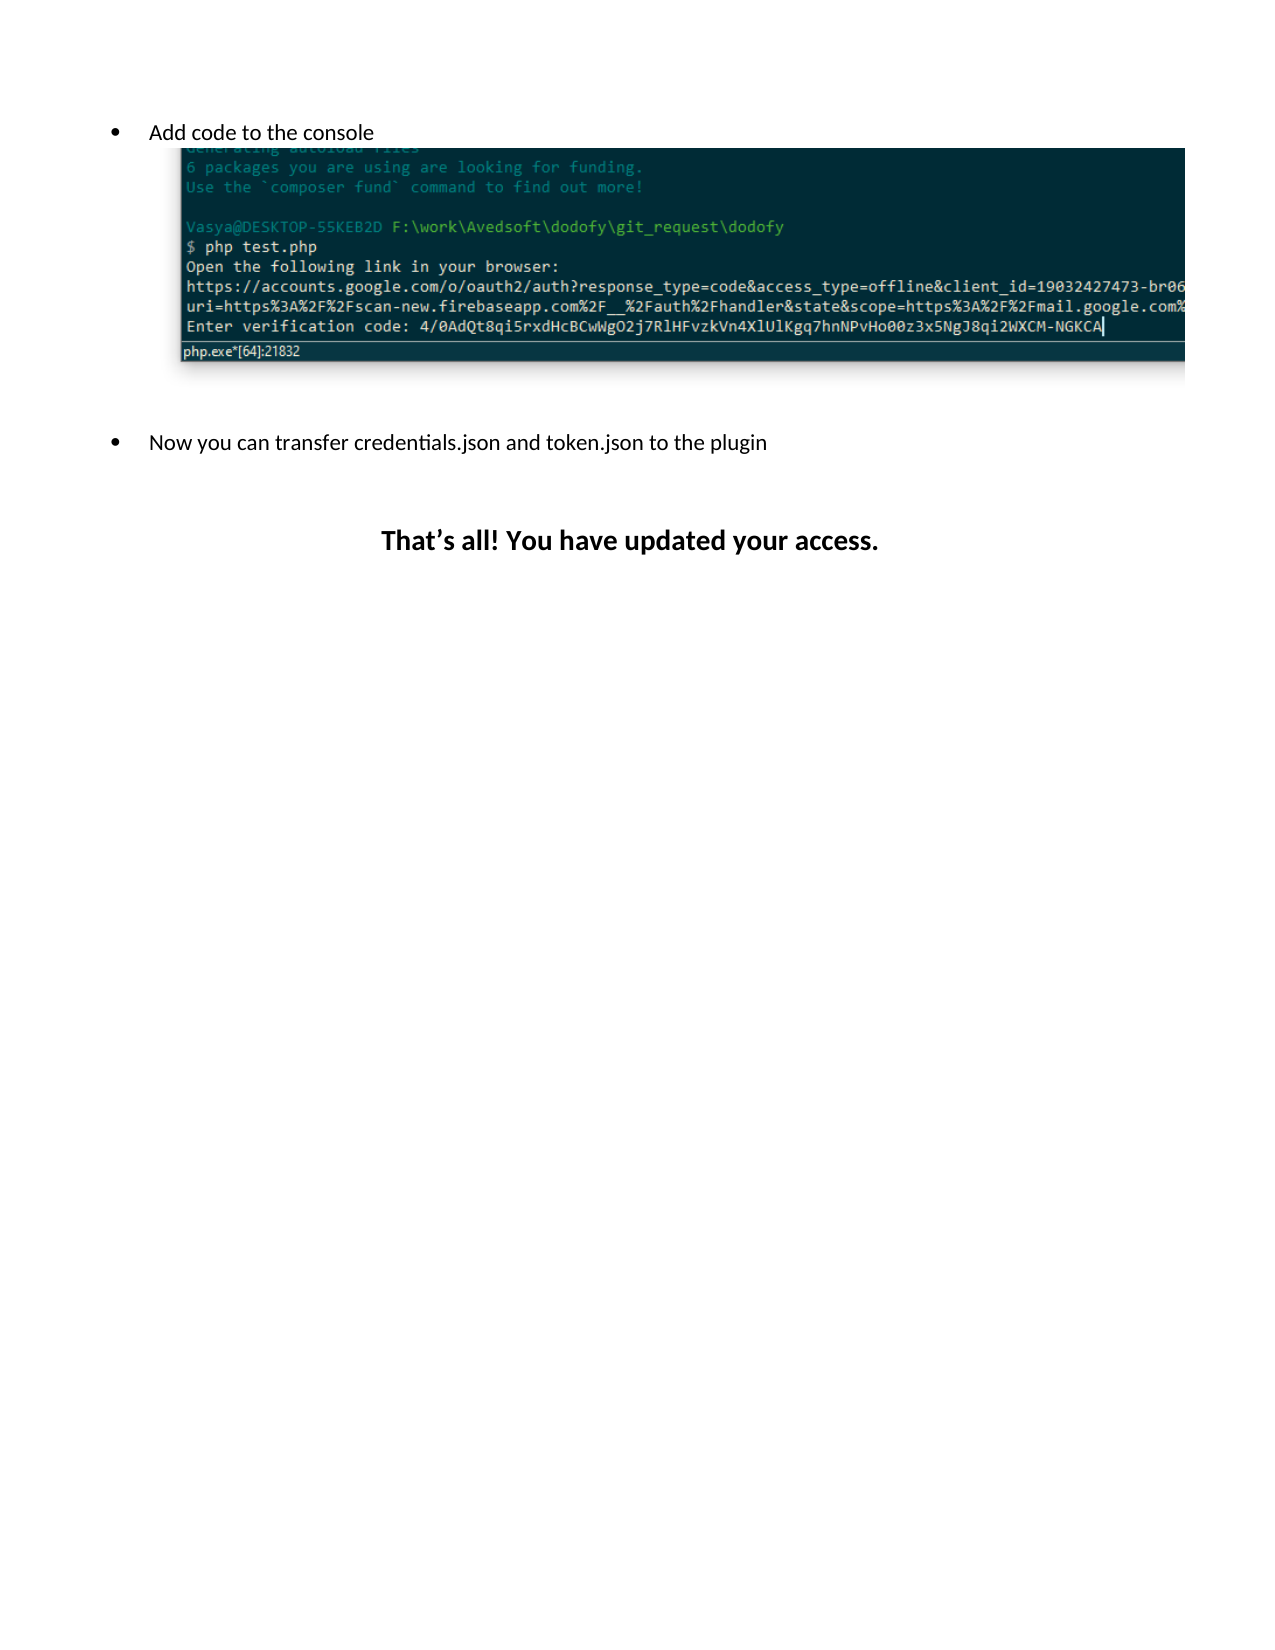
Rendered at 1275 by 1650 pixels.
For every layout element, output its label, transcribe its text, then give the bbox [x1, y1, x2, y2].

picture [655, 224, 662, 232]
picture [586, 322, 619, 335]
picture [187, 281, 194, 291]
picture [1094, 304, 1101, 311]
picture [599, 302, 605, 311]
picture [561, 281, 568, 291]
picture [981, 300, 989, 311]
picture [412, 221, 417, 230]
picture [505, 281, 512, 291]
picture [1076, 282, 1082, 291]
picture [916, 284, 931, 291]
picture [538, 264, 550, 271]
picture [505, 304, 513, 311]
picture [640, 285, 647, 291]
picture [440, 321, 460, 331]
picture [510, 264, 522, 271]
picture [337, 264, 344, 271]
picture [393, 324, 401, 331]
picture [374, 304, 381, 311]
picture [719, 322, 736, 331]
picture [1009, 322, 1021, 331]
picture [482, 284, 488, 291]
picture [468, 264, 475, 271]
picture [647, 321, 661, 331]
picture [493, 264, 503, 271]
picture [393, 261, 399, 271]
text That’s all! You have updated your access. [74, 522, 1186, 557]
picture [486, 261, 493, 271]
picture [206, 241, 222, 255]
picture [848, 284, 856, 291]
picture [432, 320, 437, 330]
picture [342, 324, 353, 331]
picture [804, 324, 811, 335]
picture [1090, 317, 1104, 336]
picture [384, 264, 390, 271]
picture [1085, 304, 1092, 315]
picture [420, 224, 436, 232]
picture [683, 224, 689, 232]
picture [680, 321, 689, 331]
picture [907, 301, 914, 311]
picture [412, 304, 419, 311]
picture [215, 324, 232, 331]
picture [722, 223, 727, 233]
picture [245, 281, 250, 292]
picture [785, 322, 792, 331]
picture [291, 302, 300, 311]
picture [468, 284, 479, 291]
picture [450, 221, 456, 232]
list Add code to the console [111, 118, 1186, 146]
picture [739, 322, 745, 331]
picture [310, 302, 316, 311]
picture [551, 221, 588, 232]
picture [290, 241, 306, 255]
picture [215, 284, 222, 295]
picture [973, 302, 982, 311]
picture [1001, 321, 1010, 331]
picture [487, 321, 502, 334]
picture [891, 321, 905, 331]
picture [725, 284, 731, 291]
picture [533, 222, 540, 230]
picture [939, 322, 961, 335]
picture [1156, 282, 1185, 291]
picture [524, 304, 530, 315]
picture [698, 285, 714, 291]
picture [683, 301, 689, 311]
picture [530, 304, 540, 315]
picture [309, 324, 316, 331]
picture [538, 284, 545, 291]
picture [1020, 322, 1026, 331]
picture [225, 244, 233, 255]
picture [1133, 282, 1138, 291]
picture [1095, 282, 1100, 291]
picture [745, 281, 759, 291]
picture [1150, 281, 1156, 291]
picture [1001, 302, 1007, 311]
picture [271, 300, 279, 311]
picture [282, 264, 289, 271]
picture [225, 301, 232, 311]
picture [188, 262, 208, 275]
picture [663, 226, 670, 232]
picture [953, 300, 961, 311]
picture [486, 226, 493, 232]
picture [749, 322, 755, 330]
picture [729, 221, 763, 232]
picture [357, 222, 362, 232]
picture [384, 304, 390, 311]
picture [1009, 300, 1017, 311]
picture [267, 284, 275, 291]
picture [148, 148, 1185, 396]
picture [211, 264, 222, 271]
picture [253, 244, 261, 252]
picture [309, 284, 316, 291]
picture [309, 244, 317, 255]
picture [1105, 282, 1110, 291]
picture [979, 284, 988, 291]
picture [1114, 282, 1119, 291]
picture [674, 284, 680, 295]
picture [253, 324, 260, 331]
picture [347, 302, 353, 311]
picture [299, 300, 307, 311]
picture [440, 264, 446, 275]
picture [992, 302, 998, 311]
picture [626, 300, 634, 311]
picture [876, 322, 881, 331]
picture [272, 262, 278, 271]
picture [379, 320, 390, 331]
picture [524, 324, 532, 331]
picture [1034, 322, 1045, 331]
picture [421, 264, 428, 271]
picture [748, 301, 755, 311]
picture [637, 302, 643, 311]
picture [932, 281, 947, 291]
picture [283, 302, 288, 311]
picture [319, 302, 325, 311]
picture [935, 304, 943, 315]
picture [188, 321, 193, 331]
picture [542, 320, 549, 331]
picture [459, 221, 475, 233]
picture [692, 300, 708, 311]
picture [573, 281, 577, 291]
picture [188, 246, 194, 254]
picture [338, 302, 344, 311]
picture [459, 300, 484, 311]
picture [426, 284, 438, 291]
picture [874, 304, 904, 315]
picture [978, 322, 988, 335]
picture [570, 321, 577, 331]
picture [253, 304, 261, 315]
picture [1072, 322, 1082, 331]
picture [598, 224, 604, 235]
list Now you can transfer credentials.json and token.json to the plugin [111, 428, 1186, 456]
picture [767, 304, 774, 311]
picture [558, 322, 564, 331]
picture [669, 224, 680, 235]
picture [832, 300, 849, 311]
picture [423, 322, 428, 331]
picture [272, 242, 278, 252]
picture [463, 320, 476, 333]
picture [244, 242, 250, 252]
picture [1048, 282, 1064, 291]
picture [861, 324, 867, 331]
picture [720, 300, 731, 311]
picture [243, 261, 250, 271]
picture [1038, 304, 1054, 311]
picture [327, 300, 335, 311]
picture [795, 324, 801, 335]
picture [535, 324, 541, 331]
picture [579, 300, 596, 311]
picture [710, 222, 717, 232]
picture [711, 320, 717, 331]
picture [432, 224, 447, 232]
picture [626, 321, 633, 331]
picture [776, 224, 783, 233]
picture [833, 284, 848, 295]
picture [197, 304, 204, 311]
picture [514, 224, 522, 232]
picture [945, 304, 951, 311]
picture [1177, 300, 1185, 311]
picture [263, 304, 269, 311]
picture [627, 221, 633, 232]
picture [1020, 302, 1026, 311]
picture [965, 321, 975, 330]
picture [197, 324, 204, 331]
picture [1019, 281, 1026, 291]
picture [1029, 302, 1035, 311]
picture [1131, 304, 1138, 311]
picture [460, 281, 465, 290]
picture [402, 304, 409, 311]
picture [1164, 304, 1179, 311]
picture [739, 304, 745, 311]
picture [580, 284, 591, 291]
picture [636, 222, 642, 232]
picture [347, 284, 354, 295]
picture [1086, 282, 1091, 291]
picture [244, 324, 250, 331]
picture [477, 224, 484, 232]
picture [295, 284, 302, 291]
picture [655, 304, 661, 311]
picture [815, 321, 820, 331]
picture [543, 221, 548, 230]
picture [823, 320, 829, 331]
picture [693, 324, 699, 331]
picture [356, 284, 363, 291]
picture [965, 302, 970, 311]
picture [1056, 321, 1071, 331]
picture [767, 322, 772, 331]
picture [832, 321, 856, 331]
picture [515, 282, 521, 291]
picture [314, 264, 326, 271]
picture [608, 284, 619, 295]
picture [711, 302, 717, 311]
picture [884, 322, 894, 331]
picture [1108, 304, 1120, 315]
picture [617, 224, 625, 235]
picture [347, 264, 354, 275]
picture [492, 221, 502, 232]
picture [337, 222, 341, 232]
picture [646, 302, 652, 311]
picture [918, 321, 923, 331]
picture [370, 284, 382, 295]
picture [777, 300, 793, 311]
picture [683, 284, 689, 295]
picture [566, 304, 581, 311]
picture [421, 304, 429, 311]
picture [622, 284, 633, 291]
